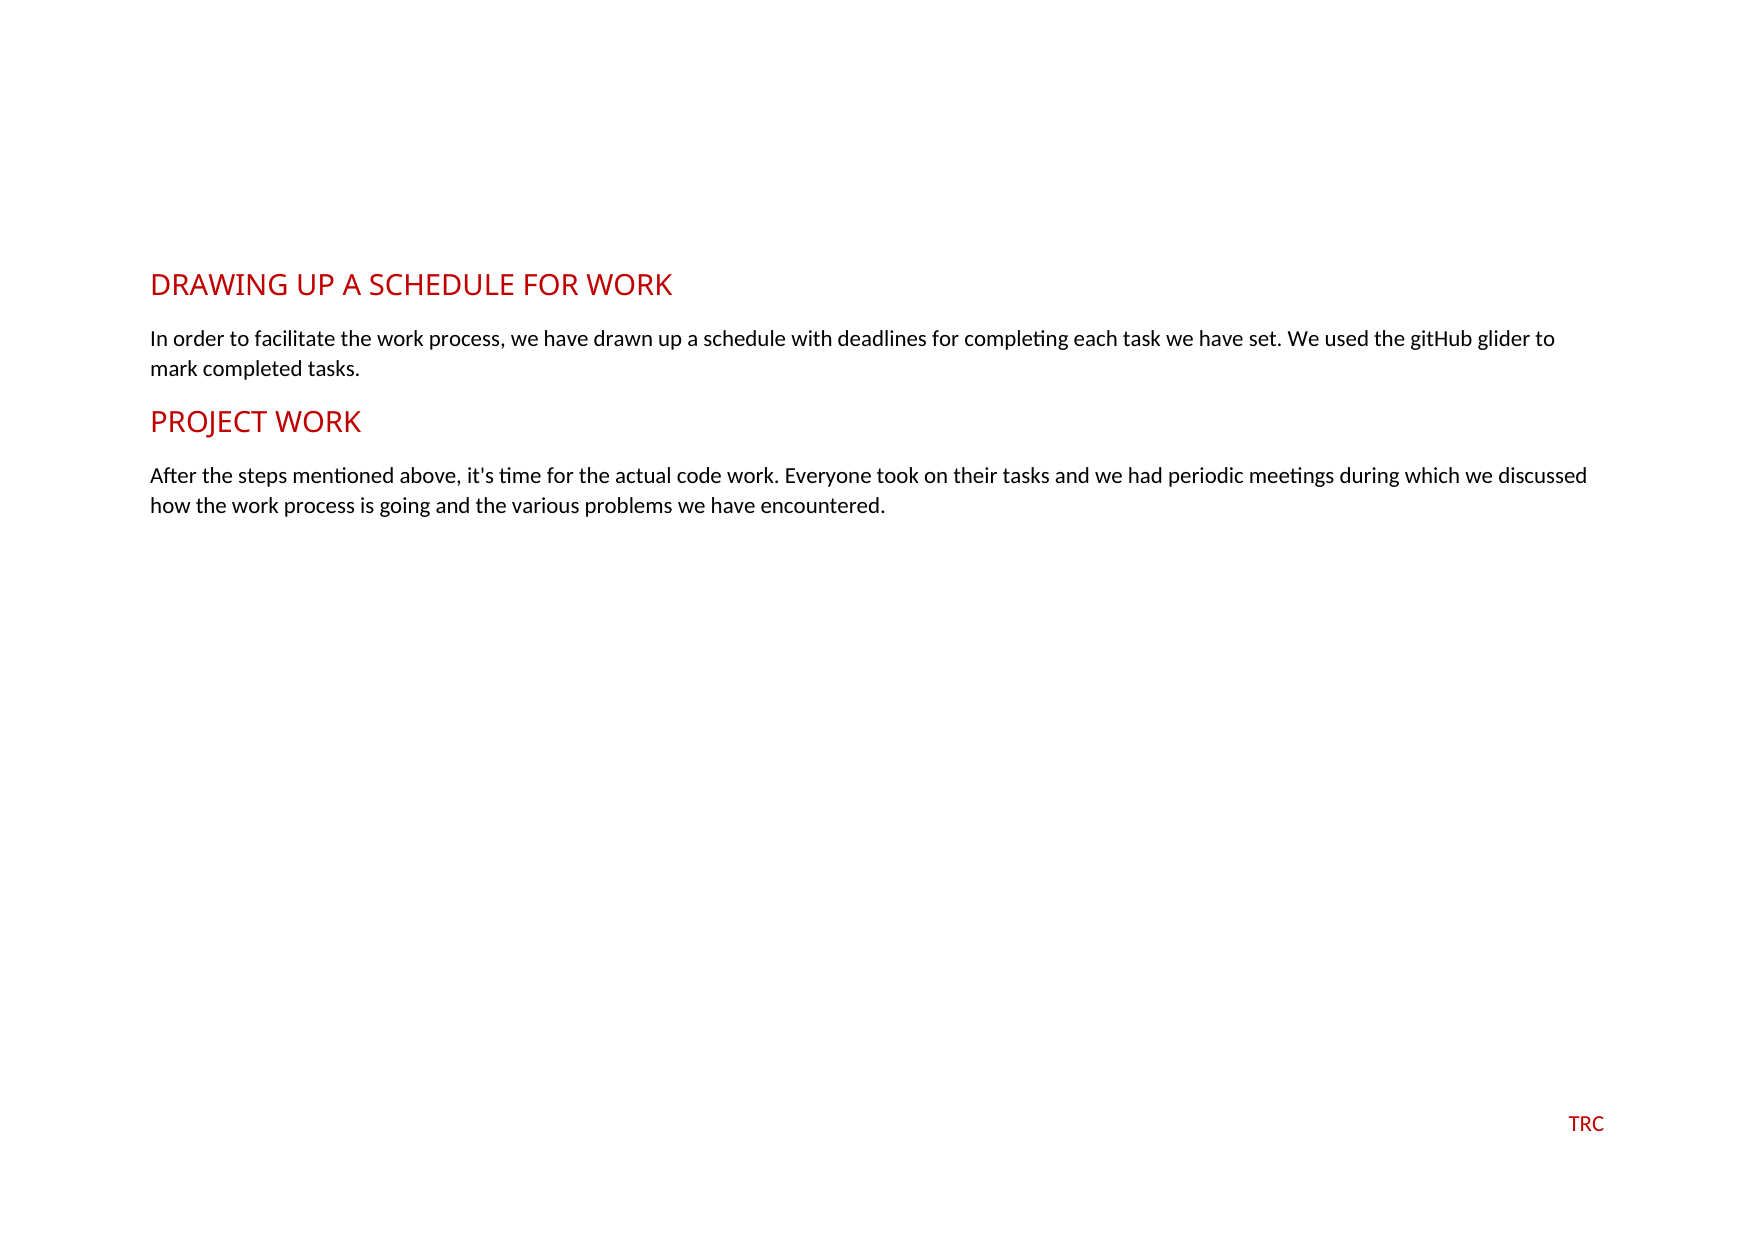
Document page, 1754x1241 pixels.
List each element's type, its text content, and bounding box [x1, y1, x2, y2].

text DRAWING UP A SCHEDULE FOR WORK [150, 265, 1604, 304]
text After the steps mentioned above, it's time for the actual code work. Everyone took on their tasks and we had periodic meetings during which we discussed how the work process is going and the various problems we have encountered. [150, 461, 1604, 519]
text PROJECT WORK [150, 401, 1604, 441]
text In order to facilitate the work process, we have drawn up a schedule with deadlines for completing each task we have set. We used the gitHub glider to mark completed tasks. [150, 324, 1604, 382]
